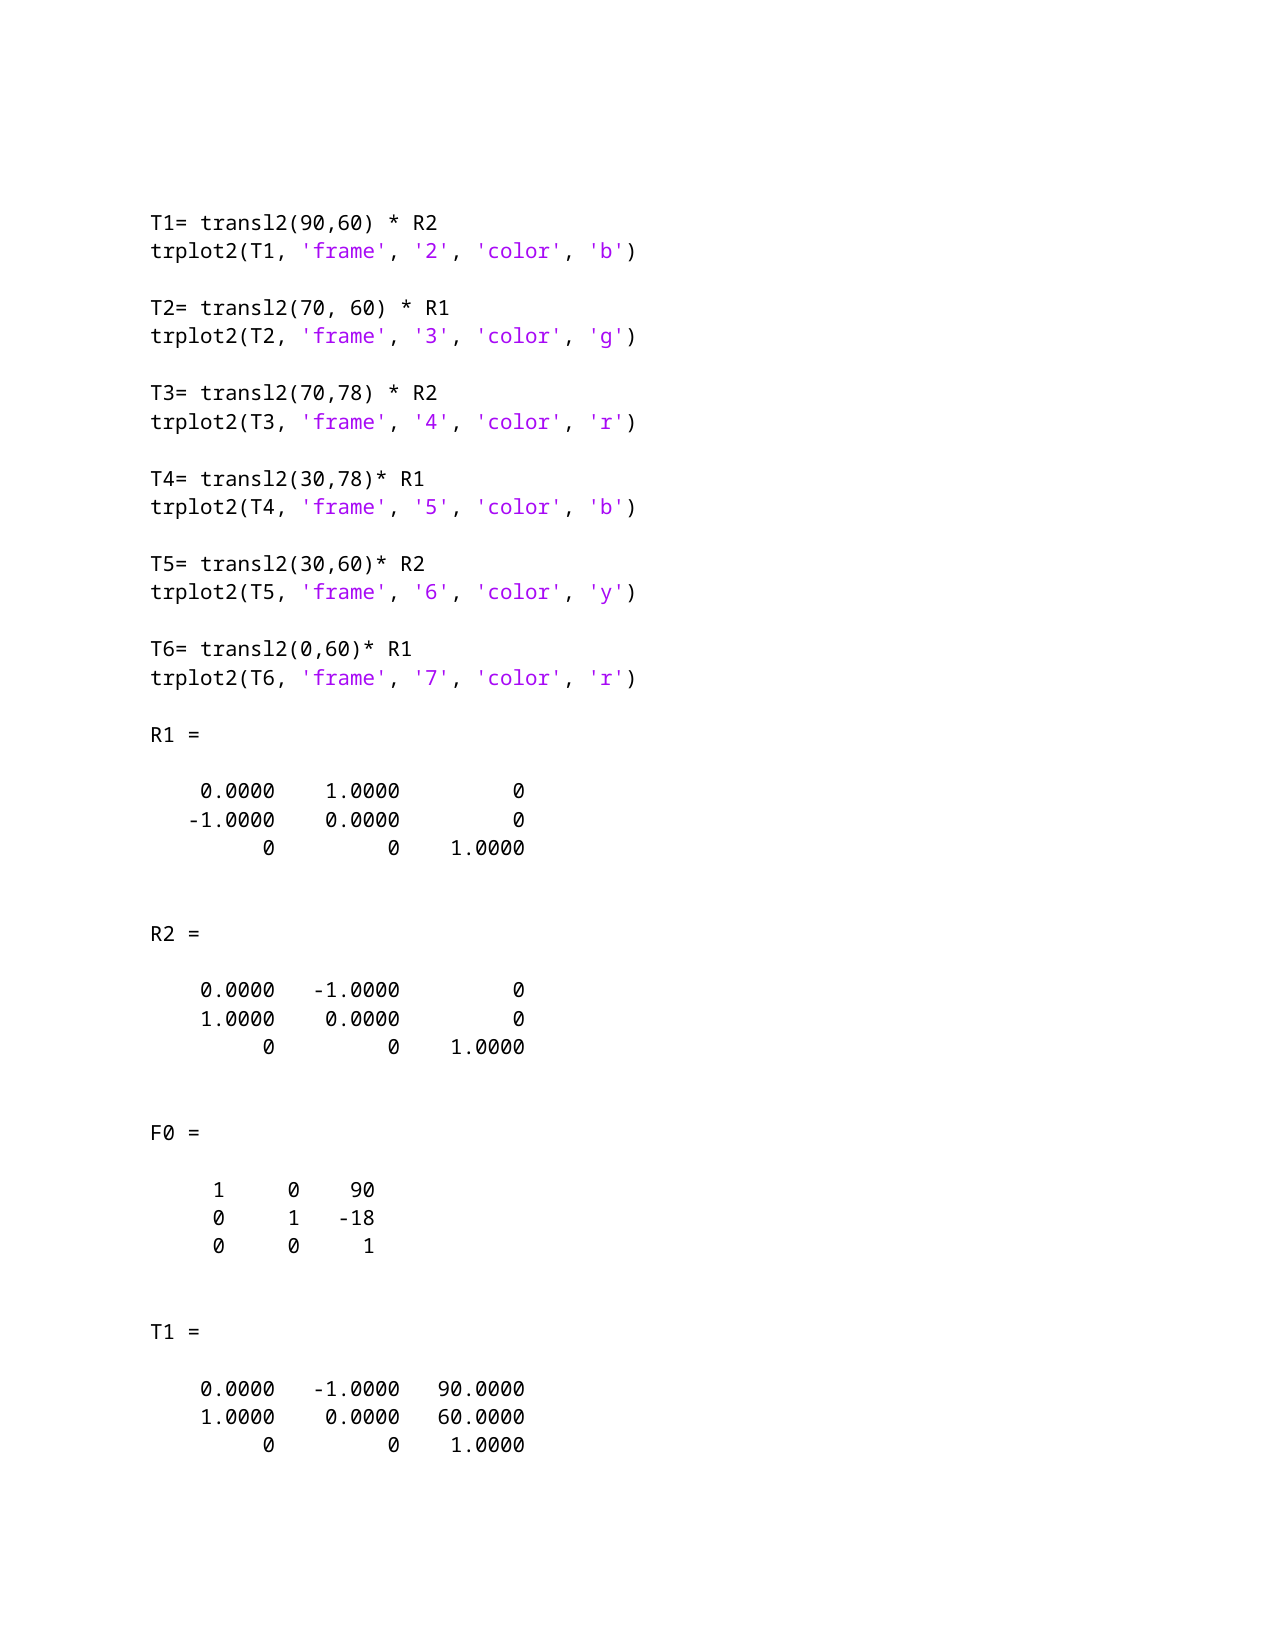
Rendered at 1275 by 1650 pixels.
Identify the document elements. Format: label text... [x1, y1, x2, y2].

text trplot2(T3, 'frame', '4', 'color', 'r') [150, 407, 1125, 435]
text T3= transl2(70,78) * R2 [150, 378, 1125, 407]
text 1.0000 0.0000 0 [150, 1004, 1125, 1032]
text 0.0000 -1.0000 0 [150, 976, 1125, 1004]
text T4= transl2(30,78)* R1 [150, 464, 1125, 492]
text trplot2(T2, 'frame', '3', 'color', 'g') [150, 322, 1125, 350]
text 1.0000 0.0000 60.0000 [150, 1402, 1125, 1431]
text 0 1 -18 [150, 1203, 1125, 1232]
text 0 0 1 [150, 1232, 1125, 1260]
text T1 = [150, 1317, 1125, 1345]
text R1 = [150, 720, 1125, 748]
text T6= transl2(0,60)* R1 [150, 634, 1125, 663]
text 0 0 1.0000 [150, 1431, 1125, 1459]
text T2= transl2(70, 60) * R1 [150, 293, 1125, 322]
text -1.0000 0.0000 0 [150, 805, 1125, 833]
text F0 = [150, 1118, 1125, 1146]
text 0 0 1.0000 [150, 833, 1125, 862]
text trplot2(T5, 'frame', '6', 'color', 'y') [150, 577, 1125, 606]
text 1 0 90 [150, 1175, 1125, 1203]
text 0 0 1.0000 [150, 1032, 1125, 1061]
text trplot2(T6, 'frame', '7', 'color', 'r') [150, 663, 1125, 691]
text 0.0000 1.0000 0 [150, 777, 1125, 805]
text R2 = [150, 919, 1125, 947]
text trplot2(T4, 'frame', '5', 'color', 'b') [150, 492, 1125, 521]
text T1= transl2(90,60) * R2 [150, 208, 1125, 236]
text T5= transl2(30,60)* R2 [150, 549, 1125, 577]
text trplot2(T1, 'frame', '2', 'color', 'b') [150, 236, 1125, 265]
text 0.0000 -1.0000 90.0000 [150, 1374, 1125, 1402]
